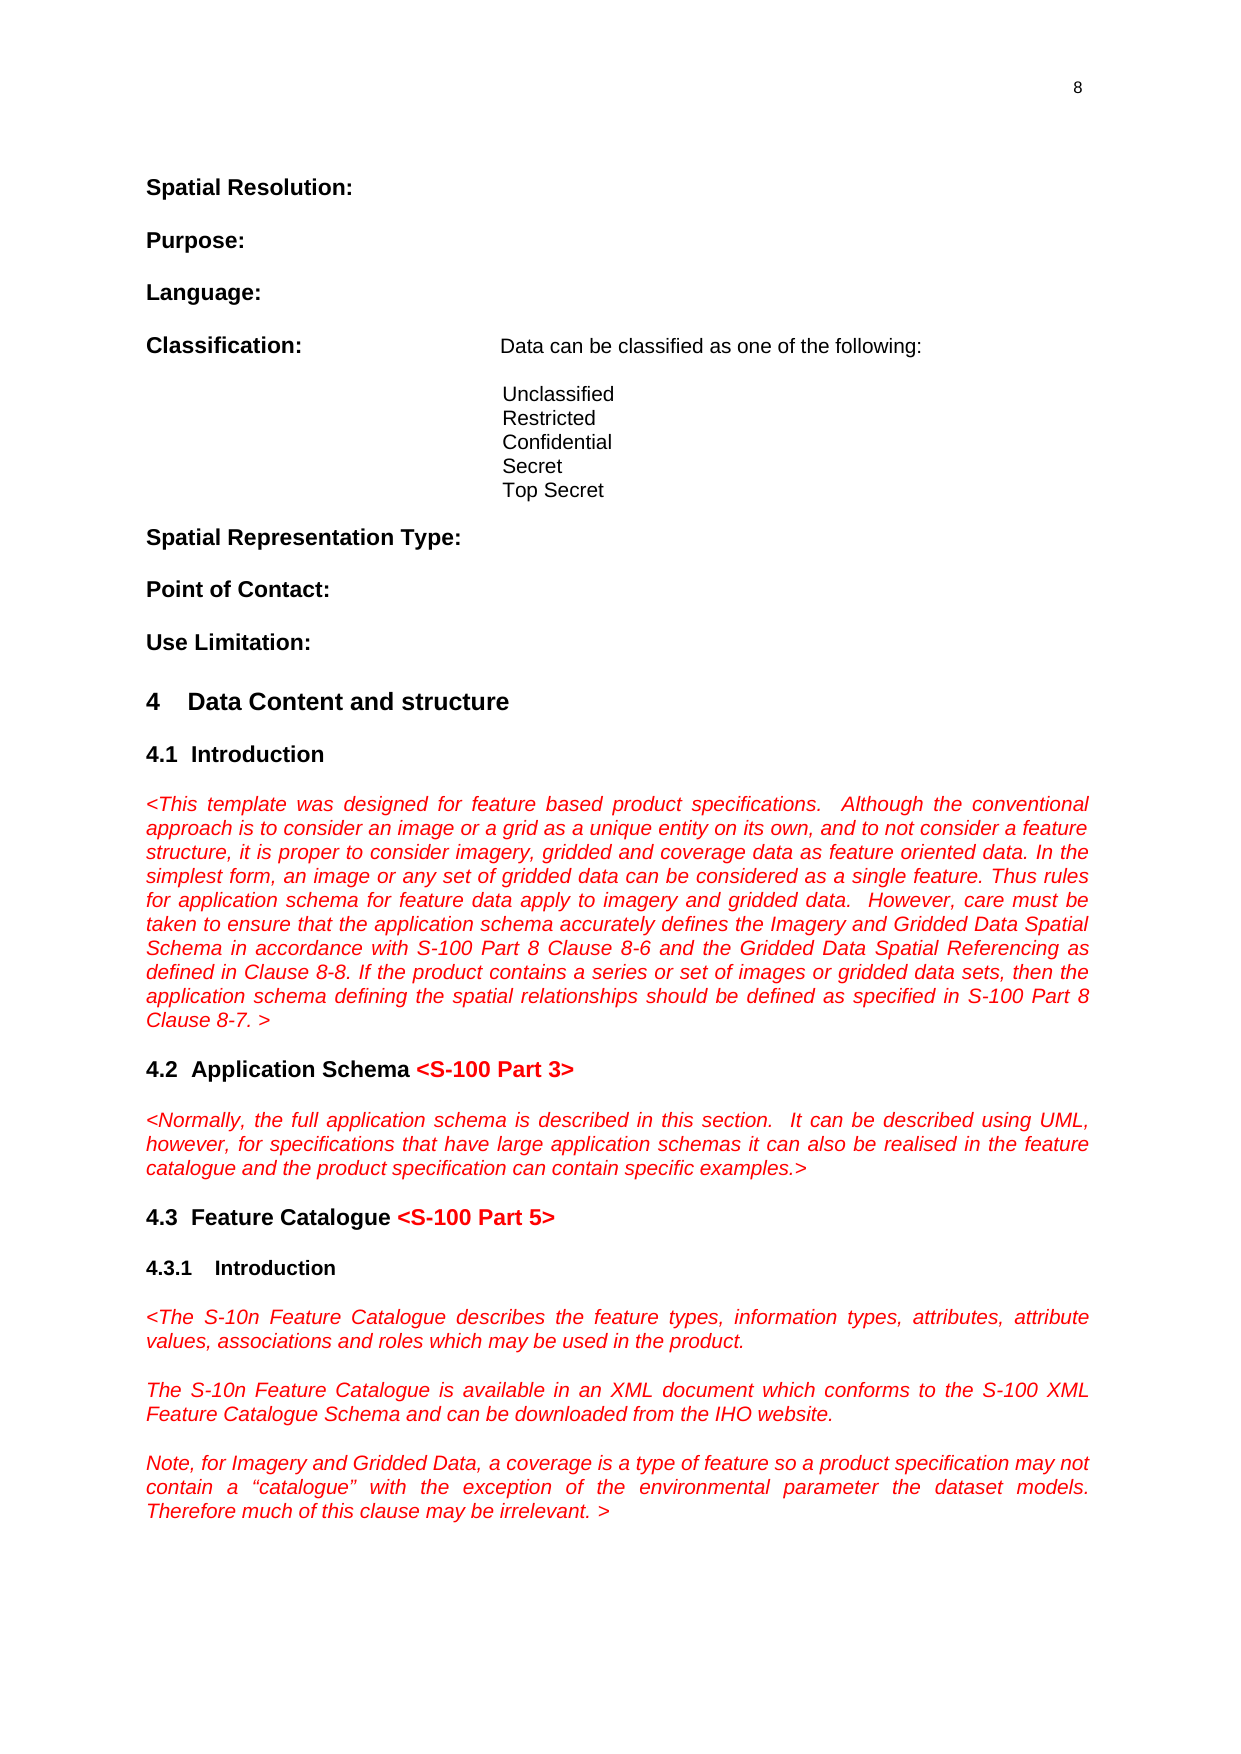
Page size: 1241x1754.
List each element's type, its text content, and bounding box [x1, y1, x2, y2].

text Secret [502, 454, 1092, 478]
subtitle Feature Catalogue <S-100 Part 5> [146, 1205, 1092, 1231]
text Unclassified [502, 382, 1092, 406]
text <The S-10n Feature Catalogue describes the feature types, information types, attributes, attribute values, associations and roles which may be used in the product. [146, 1305, 1092, 1353]
text Spatial Representation Type: [146, 524, 1092, 550]
subtitle Introduction [146, 741, 1092, 767]
text <Normally, the full application schema is described in this section. It can be described using UML, however, for specifications that have large application schemas it can also be realised in the feature catalogue and the product specification can contain specific examples.> [146, 1108, 1092, 1180]
text Confidential [502, 430, 1092, 454]
text Language: [146, 279, 1092, 306]
text Top Secret [502, 478, 1092, 502]
text Use Limitation: [146, 629, 1092, 655]
text Spatial Resolution: [146, 174, 1092, 200]
text The S-10n Feature Catalogue is available in an XML document which conforms to the S-100 XML Feature Catalogue Schema and can be downloaded from the IHO website. [146, 1378, 1092, 1426]
text Note, for Imagery and Gridded Data, a coverage is a type of feature so a product specification may not contain a “catalogue” with the exception of the environmental parameter the dataset models. Therefore much of this clause may be irrelevant. > [146, 1451, 1092, 1522]
text <This template was designed for feature based product specifications. Although the conventional approach is to consider an image or a grid as a unique entity on its own, and to not consider a feature structure, it is proper to consider imagery, gridded and coverage data as feature oriented data. In the simplest form, an image or any set of gridded data can be considered as a single feature. Thus rules for application schema for feature data apply to imagery and gridded data. However, care must be taken to ensure that the application schema accurately defines the Imagery and Gridded Data Spatial Schema in accordance with S-100 Part 8 Clause 8-6 and the Gridded Data Spatial Referencing as defined in Clause 8-8. If the product contains a series or set of images or gridded data sets, then the application schema defining the spatial relationships should be defined as specified in S-100 Part 8 Clause 8-7. > [146, 792, 1092, 1032]
subtitle Application Schema <S-100 Part 3> [146, 1057, 1092, 1083]
subtitle Data Content and structure [146, 688, 1092, 716]
text Classification: Data can be classified as one of the following: [146, 332, 1092, 358]
text Point of Contact: [146, 576, 1092, 603]
text Restricted [502, 406, 1092, 430]
subtitle Introduction [146, 1256, 1092, 1280]
text Purpose: [146, 227, 1092, 253]
